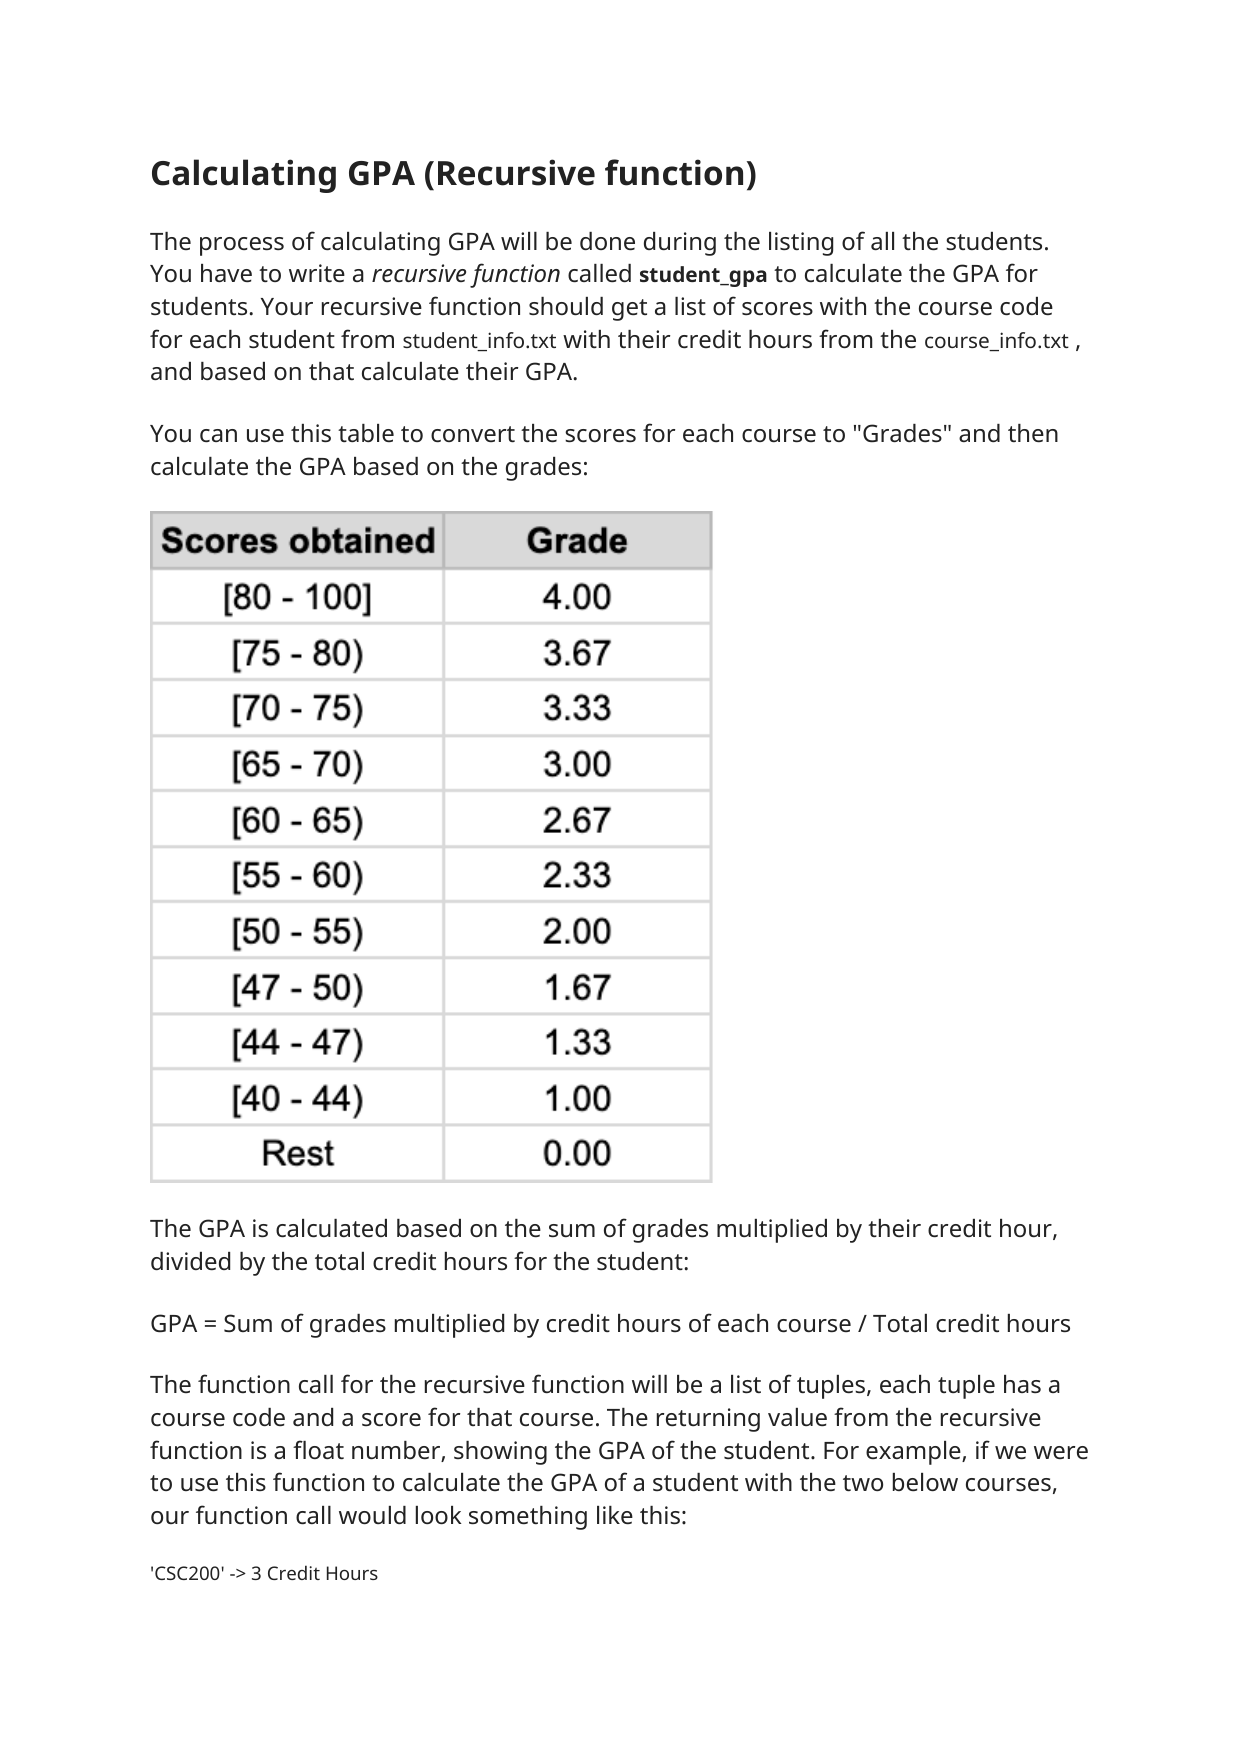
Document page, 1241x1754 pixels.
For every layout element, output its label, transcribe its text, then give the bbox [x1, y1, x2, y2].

picture [150, 511, 716, 1183]
text The function call for the recursive function will be a list of tuples, each tuple has a course code and a score for that course. The returning value from the recursive function is a float number, showing the GPA of the student. For example, if we were to use this function to calculate the GPA of a student with the two below courses, our function call would look something like this: [150, 1368, 1090, 1531]
text Calculating GPA (Recursive function) [150, 150, 1090, 195]
text The GPA is calculated based on the sum of grades multiplied by their credit hour, divided by the total credit hours for the student: [150, 1212, 1090, 1277]
text You can use this table to convert the scores for each course to "Grades" and then calculate the GPA based on the grades: [150, 417, 1090, 482]
text GPA = Sum of grades multiplied by credit hours of each course / Total credit hours [150, 1307, 1090, 1339]
text The process of calculating GPA will be done during the listing of all the students. You have to write a recursive function called student_gpa to calculate the GPA for students. Your recursive function should get a list of scores with the course code for each student from student_info.txt with their credit hours from the course_info.txt , and based on that calculate their GPA. [150, 224, 1090, 388]
text 'CSC200' -> 3 Credit Hours [150, 1561, 1090, 1586]
